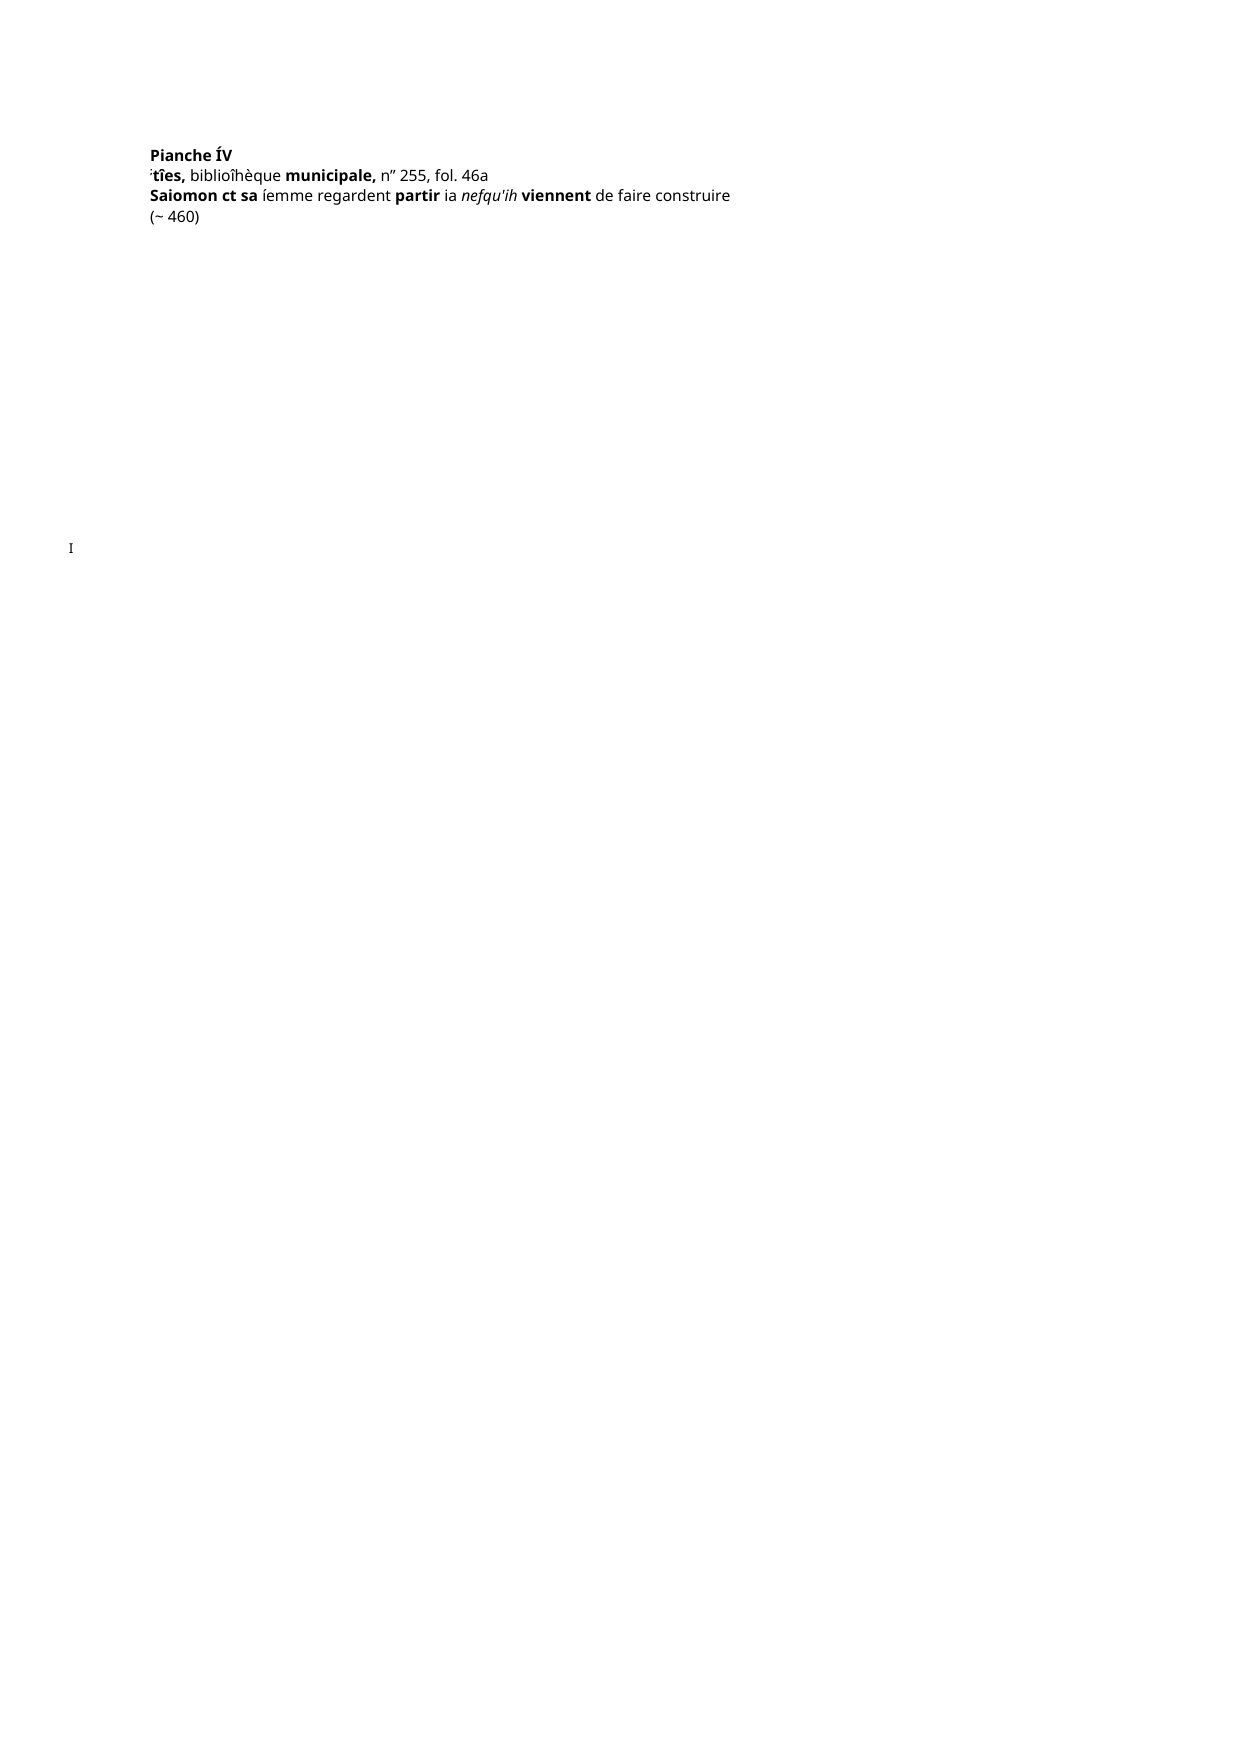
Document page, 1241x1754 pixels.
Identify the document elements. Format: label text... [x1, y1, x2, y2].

text (~ 460) [150, 206, 1090, 226]
text Pianche ÍV [150, 149, 1090, 164]
text ;tîes, biblioîhèque municipale, n” 255, fol. 46a Saiomon ct sa íemme regardent partir ia nefqu'ih viennent de faire construire [150, 164, 1090, 206]
